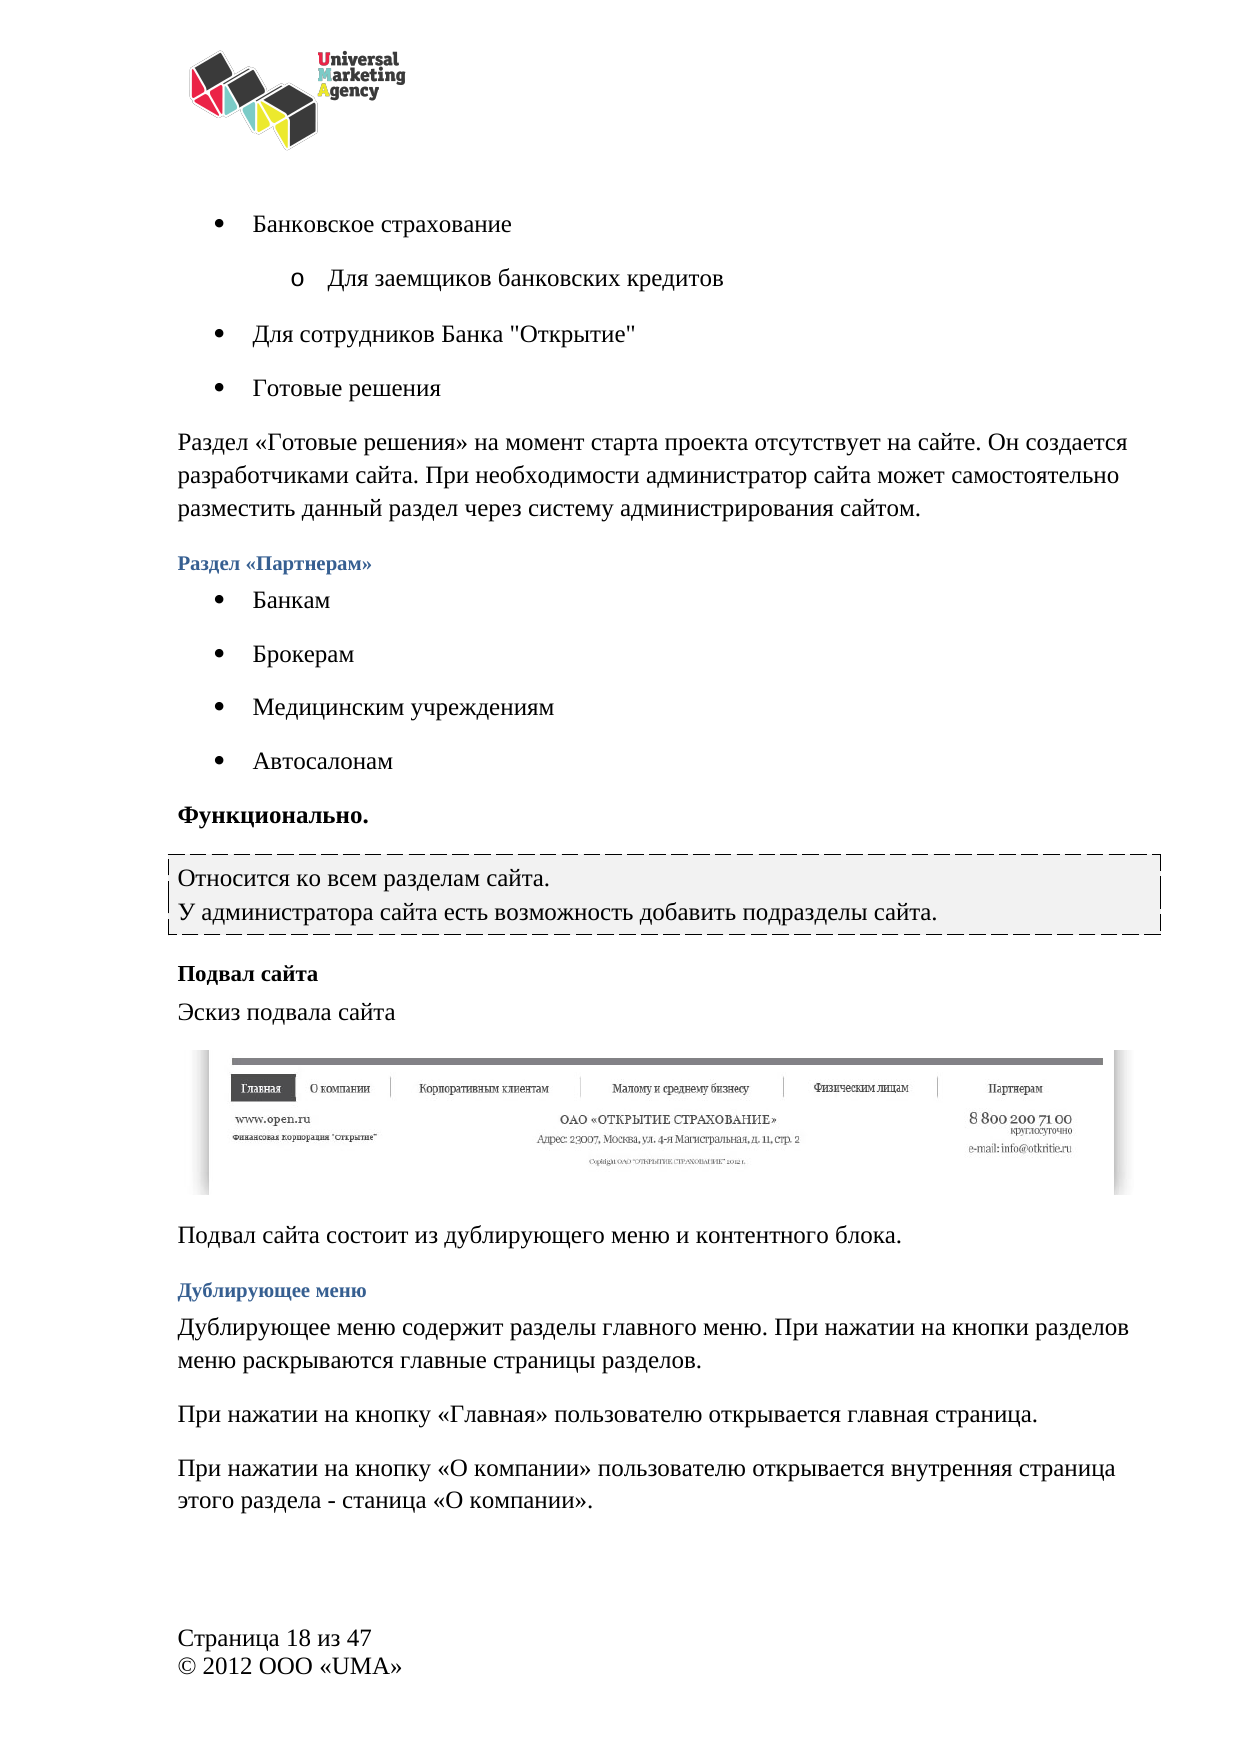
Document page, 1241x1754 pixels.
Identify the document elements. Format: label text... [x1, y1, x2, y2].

list Медицинским учреждениям [215, 692, 1152, 721]
list Банкам [215, 585, 1152, 613]
list Для сотрудников Банка "Открытие" [215, 319, 1152, 348]
list Автосалонам [215, 746, 1152, 775]
text Эскиз подвала сайта [177, 997, 1152, 1026]
text У администратора сайта есть возможность добавить подразделы сайта. [168, 888, 1161, 935]
list Для заемщиков банковских кредитов [290, 263, 1152, 294]
text Дублирующее меню содержит разделы главного меню. При нажатии на кнопки разделов меню раскрываются главные страницы разделов. [177, 1312, 1152, 1374]
list Брокерам [215, 639, 1152, 667]
text Подвал сайта состоит из дублирующего меню и контентного блока. [177, 1220, 1152, 1249]
list Готовые решения [215, 373, 1152, 402]
picture [177, 11, 414, 181]
text Относится ко всем разделам сайта. [168, 854, 1161, 888]
subtitle Раздел «Партнерам» [177, 551, 1152, 575]
text При нажатии на кнопку «О компании» пользователю открывается внутренняя страница этого раздела - станица «О компании». [177, 1453, 1152, 1514]
picture [177, 1050, 1140, 1195]
list Банковское страхование [215, 209, 1152, 238]
text При нажатии на кнопку «Главная» пользователю открывается главная страница. [177, 1399, 1152, 1427]
text Функционально. [177, 800, 1152, 829]
subtitle Подвал сайта [177, 960, 1152, 987]
text Раздел «Готовые решения» на момент старта проекта отсутствует на сайте. Он создается разработчиками сайта. При необходимости администратор сайта может самостоятельно разместить данный раздел через систему администрирования сайтом. [177, 427, 1152, 522]
subtitle Дублирующее меню [177, 1278, 1152, 1302]
